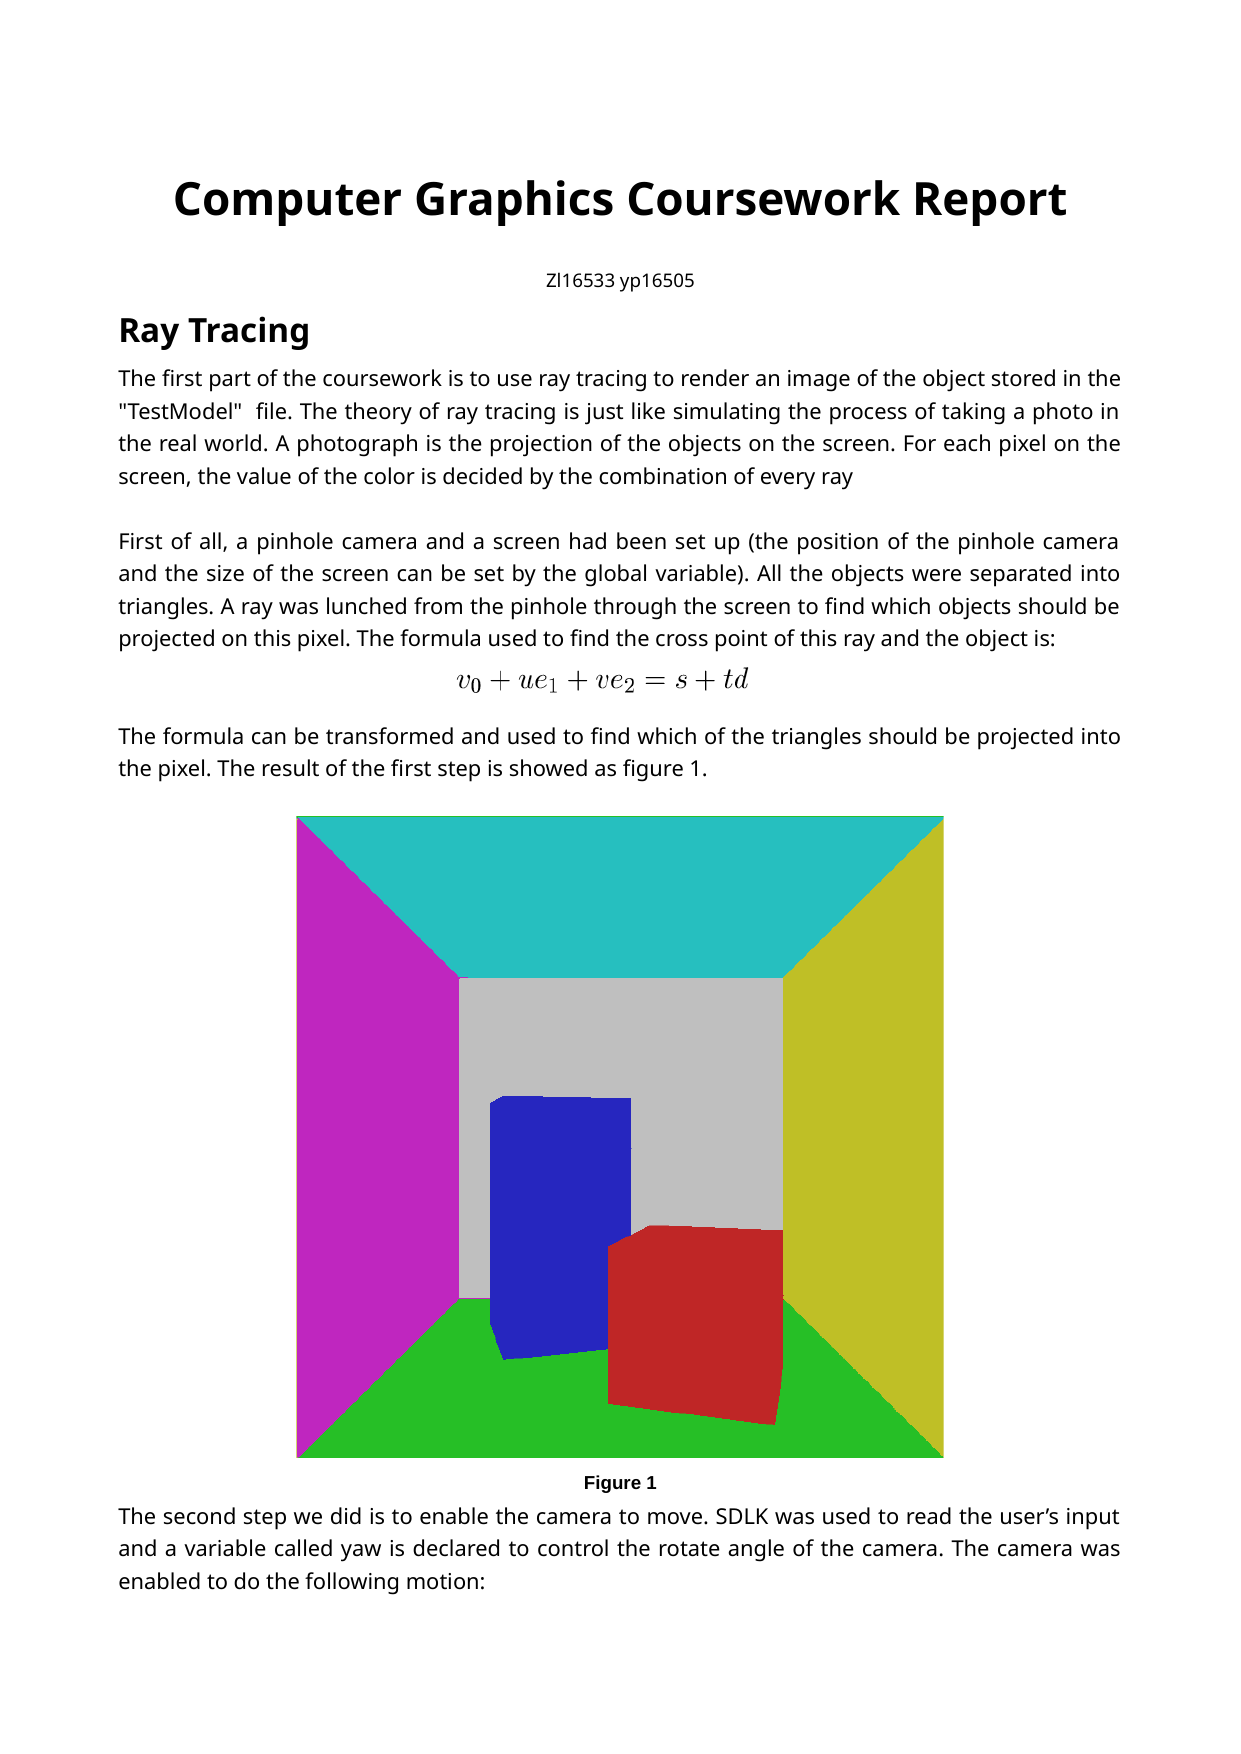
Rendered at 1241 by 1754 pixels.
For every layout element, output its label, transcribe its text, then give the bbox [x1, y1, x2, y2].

text Zl16533 yp16505 [118, 264, 1122, 297]
text First of all, a pinhole camera and a screen had been set up (the position of the pinhole camera and the size of the screen can be set by the global variable). All the objects were separated into triangles. A ray was lunched from the pinhole through the screen to find which objects should be projected on this pixel. The formula used to find the cross point of this ray and the object is: [118, 524, 1122, 654]
picture [296, 816, 944, 1458]
picture [421, 654, 819, 709]
subtitle Ray Tracing [118, 297, 1122, 362]
subtitle Computer Graphics Coursework Report [118, 165, 1122, 230]
text The first part of the coursework is to use ray tracing to render an image of the object stored in the "TestModel" file. The theory of ray tracing is just like simulating the process of taking a photo in the real world. A photograph is the projection of the objects on the screen. For each pixel on the screen, the value of the color is decided by the combination of every ray [118, 362, 1122, 492]
text The formula can be transformed and used to find which of the triangles should be projected into the pixel. The result of the first step is showed as figure 1. [118, 719, 1122, 784]
text Figure 1 [118, 1467, 1122, 1499]
text The second step we did is to enable the camera to move. SDLK was used to read the user’s input and a variable called yaw is declared to control the rotate angle of the camera. The camera was enabled to do the following motion: [118, 1499, 1122, 1597]
